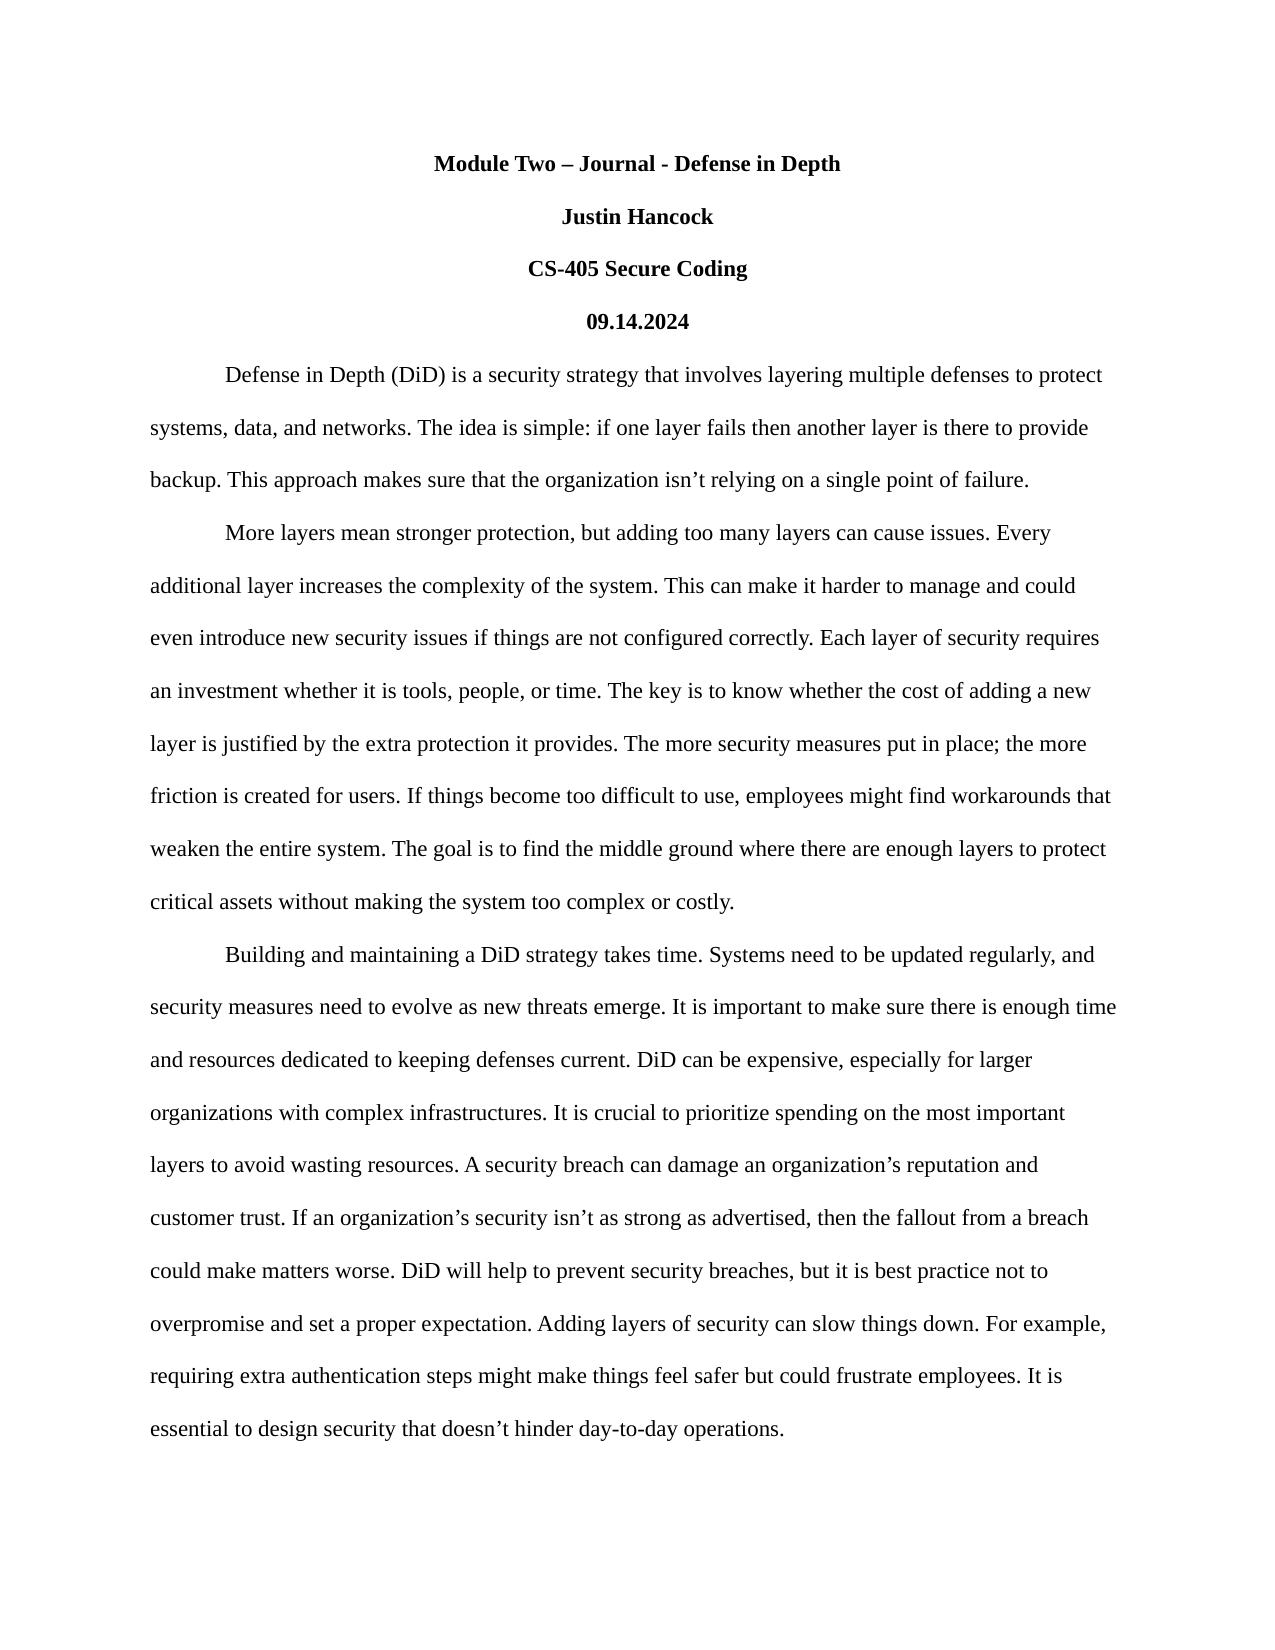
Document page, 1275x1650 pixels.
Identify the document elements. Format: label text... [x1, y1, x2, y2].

text 09.14.2024 [150, 308, 1125, 334]
text Module Two – Journal - Defense in Depth [150, 150, 1125, 176]
text Justin Hancock [150, 203, 1125, 229]
text More layers mean stronger protection, but adding too many layers can cause issues. Every additional layer increases the complexity of the system. This can make it harder to manage and could even introduce new security issues if things are not configured correctly. Each layer of security requires an investment whether it is tools, people, or time. The key is to know whether the cost of adding a new layer is justified by the extra protection it provides. The more security measures put in place; the more friction is created for users. If things become too difficult to use, employees might find workarounds that weaken the entire system. The goal is to find the middle ground where there are enough layers to protect critical assets without making the system too complex or costly. [150, 519, 1125, 914]
text CS-405 Secure Coding [150, 255, 1125, 282]
text Building and maintaining a DiD strategy takes time. Systems need to be updated regularly, and security measures need to evolve as new threats emerge. It is important to make sure there is enough time and resources dedicated to keeping defenses current. DiD can be expensive, especially for larger organizations with complex infrastructures. It is crucial to prioritize spending on the most important layers to avoid wasting resources. A security breach can damage an organization’s reputation and customer trust. If an organization’s security isn’t as strong as advertised, then the fallout from a breach could make matters worse. DiD will help to prevent security breaches, but it is best practice not to overpromise and set a proper expectation. Adding layers of security can slow things down. For example, requiring extra authentication steps might make things feel safer but could frustrate employees. It is essential to design security that doesn’t hinder day-to-day operations. [150, 941, 1125, 1441]
text Defense in Depth (DiD) is a security strategy that involves layering multiple defenses to protect systems, data, and networks. The idea is simple: if one layer fails then another layer is there to provide backup. This approach makes sure that the organization isn’t relying on a single point of failure. [150, 361, 1125, 493]
